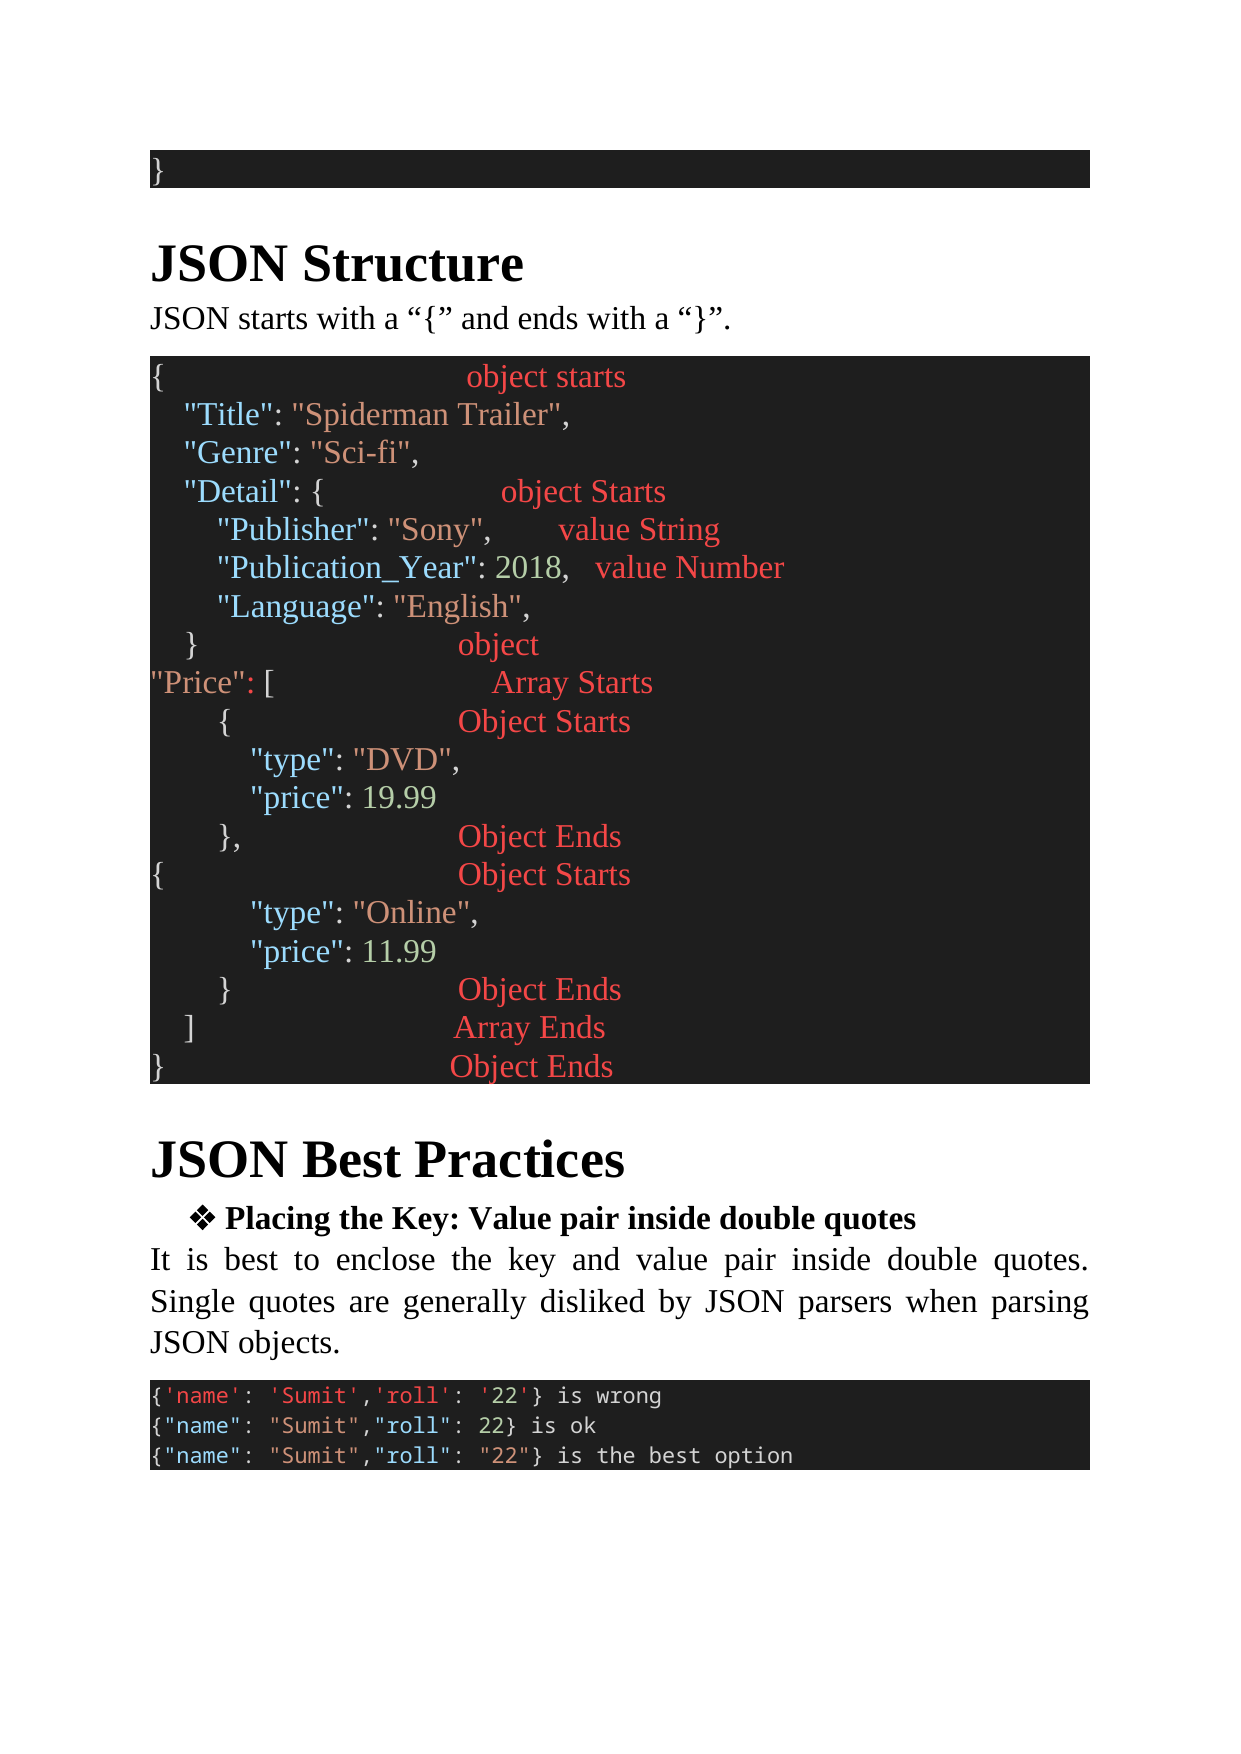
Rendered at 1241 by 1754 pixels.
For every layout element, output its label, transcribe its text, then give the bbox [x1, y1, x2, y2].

text It is best to enclose the key and value pair inside double quotes. Single quotes are generally disliked by JSON parsers when parsing JSON objects. [150, 1239, 1090, 1361]
text "price": 11.99 [150, 931, 1090, 969]
text JSON starts with a “{” and ends with a “}”. [150, 298, 1090, 336]
text "type": "Online", [150, 893, 1090, 931]
text } [150, 150, 1090, 188]
text {"name": "Sumit","roll": 22} is ok [150, 1410, 1090, 1440]
text { Object Starts [150, 701, 1090, 739]
text "Publication_Year": 2018, value Number [150, 548, 1090, 586]
text } object [150, 624, 1090, 663]
subtitle JSON Structure [150, 231, 1090, 293]
subtitle JSON Best Practices [150, 1127, 1090, 1189]
text "Title": "Spiderman Trailer", [150, 394, 1090, 433]
text "Publisher": "Sony", value String [150, 509, 1090, 548]
text "Detail": { object Starts [150, 471, 1090, 509]
text "Price": [ Array Starts [150, 663, 1090, 701]
text } Object Ends [150, 1046, 1090, 1084]
text "Language": "English", [150, 586, 1090, 624]
text { Object Starts [150, 854, 1090, 893]
text } Object Ends [150, 969, 1090, 1008]
text ] Array Ends [150, 1008, 1090, 1046]
text { object starts [150, 356, 1090, 394]
text "type": "DVD", [150, 739, 1090, 778]
text "Genre": "Sci-fi", [150, 433, 1090, 471]
text "price": 19.99 [150, 778, 1090, 816]
text {"name": "Sumit","roll": "22"} is the best option [150, 1440, 1090, 1470]
text {'name': 'Sumit','roll': '22'} is wrong [150, 1380, 1090, 1410]
text }, Object Ends [150, 816, 1090, 854]
subtitle Placing the Key: Value pair inside double quotes [187, 1198, 1090, 1237]
